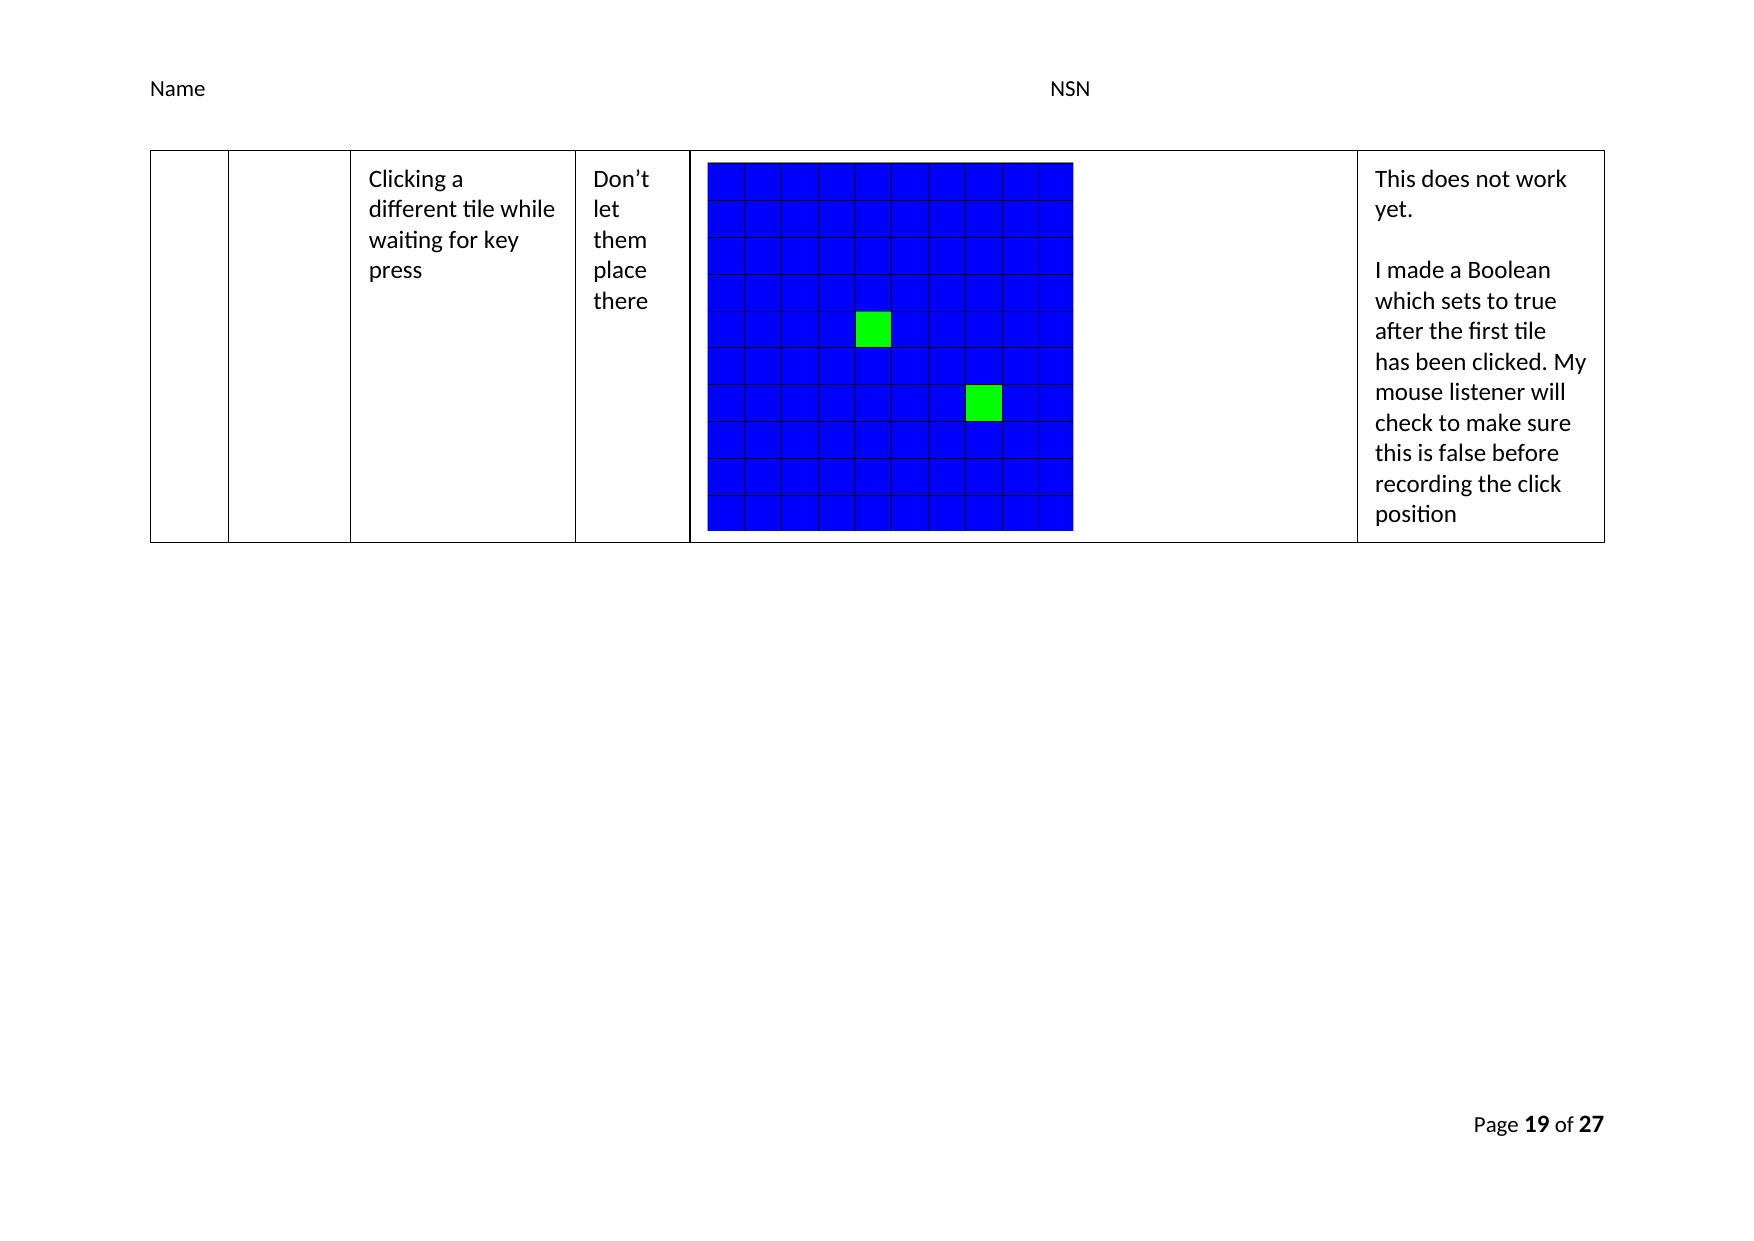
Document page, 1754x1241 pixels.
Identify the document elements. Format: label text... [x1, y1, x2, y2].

table_cell [151, 151, 228, 542]
table_cell [229, 151, 350, 542]
table_cell [691, 151, 1357, 542]
picture [707, 162, 1074, 531]
table_cell Don’t let them place there [576, 151, 689, 542]
table_cell Clicking a different tile while waiting for key press [351, 151, 575, 542]
